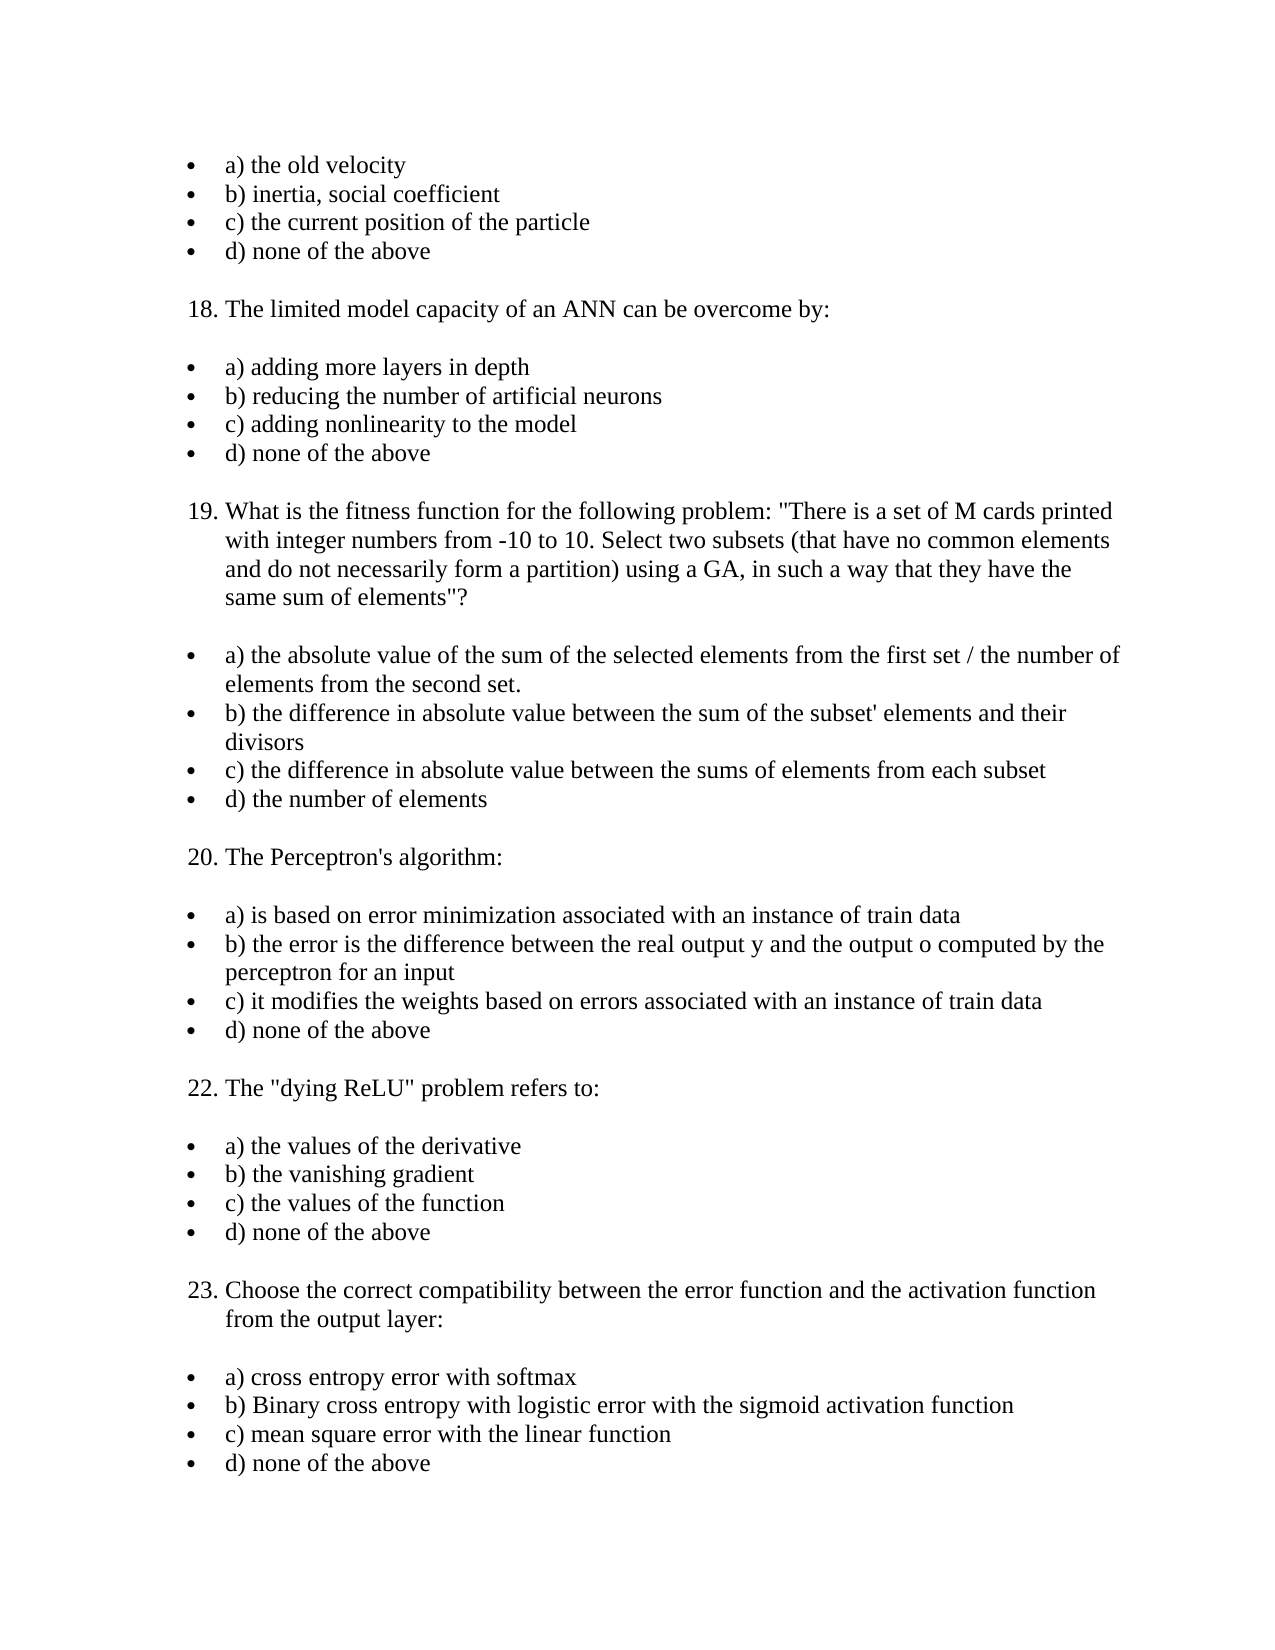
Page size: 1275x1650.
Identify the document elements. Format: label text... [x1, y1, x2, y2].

list Choose the correct compatibility between the error function and the activation function from the output layer: [187, 1275, 1125, 1332]
list c) adding nonlinearity to the model [187, 409, 1125, 438]
list What is the fitness function for the following problem: "There is a set of M cards printed with integer numbers from -10 to 10. Select two subsets (that have no common elements and do not necessarily form a partition) using a GA, in such a way that they have the same sum of elements"? [187, 496, 1125, 611]
list d) the number of elements [187, 784, 1125, 813]
list b) the error is the difference between the real output y and the output o computed by the perceptron for an input [187, 929, 1125, 986]
list a) the absolute value of the sum of the selected elements from the first set / the number of elements from the second set. [187, 640, 1125, 698]
list a) the values of the derivative [187, 1131, 1125, 1159]
list d) none of the above [187, 1448, 1125, 1477]
list c) the current position of the particle [187, 207, 1125, 236]
list c) the values of the function [187, 1188, 1125, 1217]
list c) it modifies the weights based on errors associated with an instance of train data [187, 986, 1125, 1015]
list d) none of the above [187, 438, 1125, 467]
list a) cross entropy error with softmax [187, 1362, 1125, 1390]
list c) mean square error with the linear function [187, 1419, 1125, 1448]
list The Perceptron's algorithm: [187, 842, 1125, 871]
list The "dying ReLU" problem refers to: [187, 1073, 1125, 1102]
list b) inertia, social coefficient [187, 179, 1125, 207]
list The limited model capacity of an ANN can be overcome by: [187, 294, 1125, 323]
list b) Binary cross entropy with logistic error with the sigmoid activation function [187, 1390, 1125, 1419]
list a) the old velocity [187, 150, 1125, 179]
list b) reducing the number of artificial neurons [187, 381, 1125, 409]
list d) none of the above [187, 1015, 1125, 1044]
list a) is based on error minimization associated with an instance of train data [187, 900, 1125, 929]
list c) the difference in absolute value between the sums of elements from each subset [187, 755, 1125, 784]
list b) the difference in absolute value between the sum of the subset' elements and their divisors [187, 698, 1125, 755]
list b) the vanishing gradient [187, 1159, 1125, 1188]
list a) adding more layers in depth [187, 352, 1125, 381]
list d) none of the above [187, 236, 1125, 265]
list d) none of the above [187, 1217, 1125, 1246]
